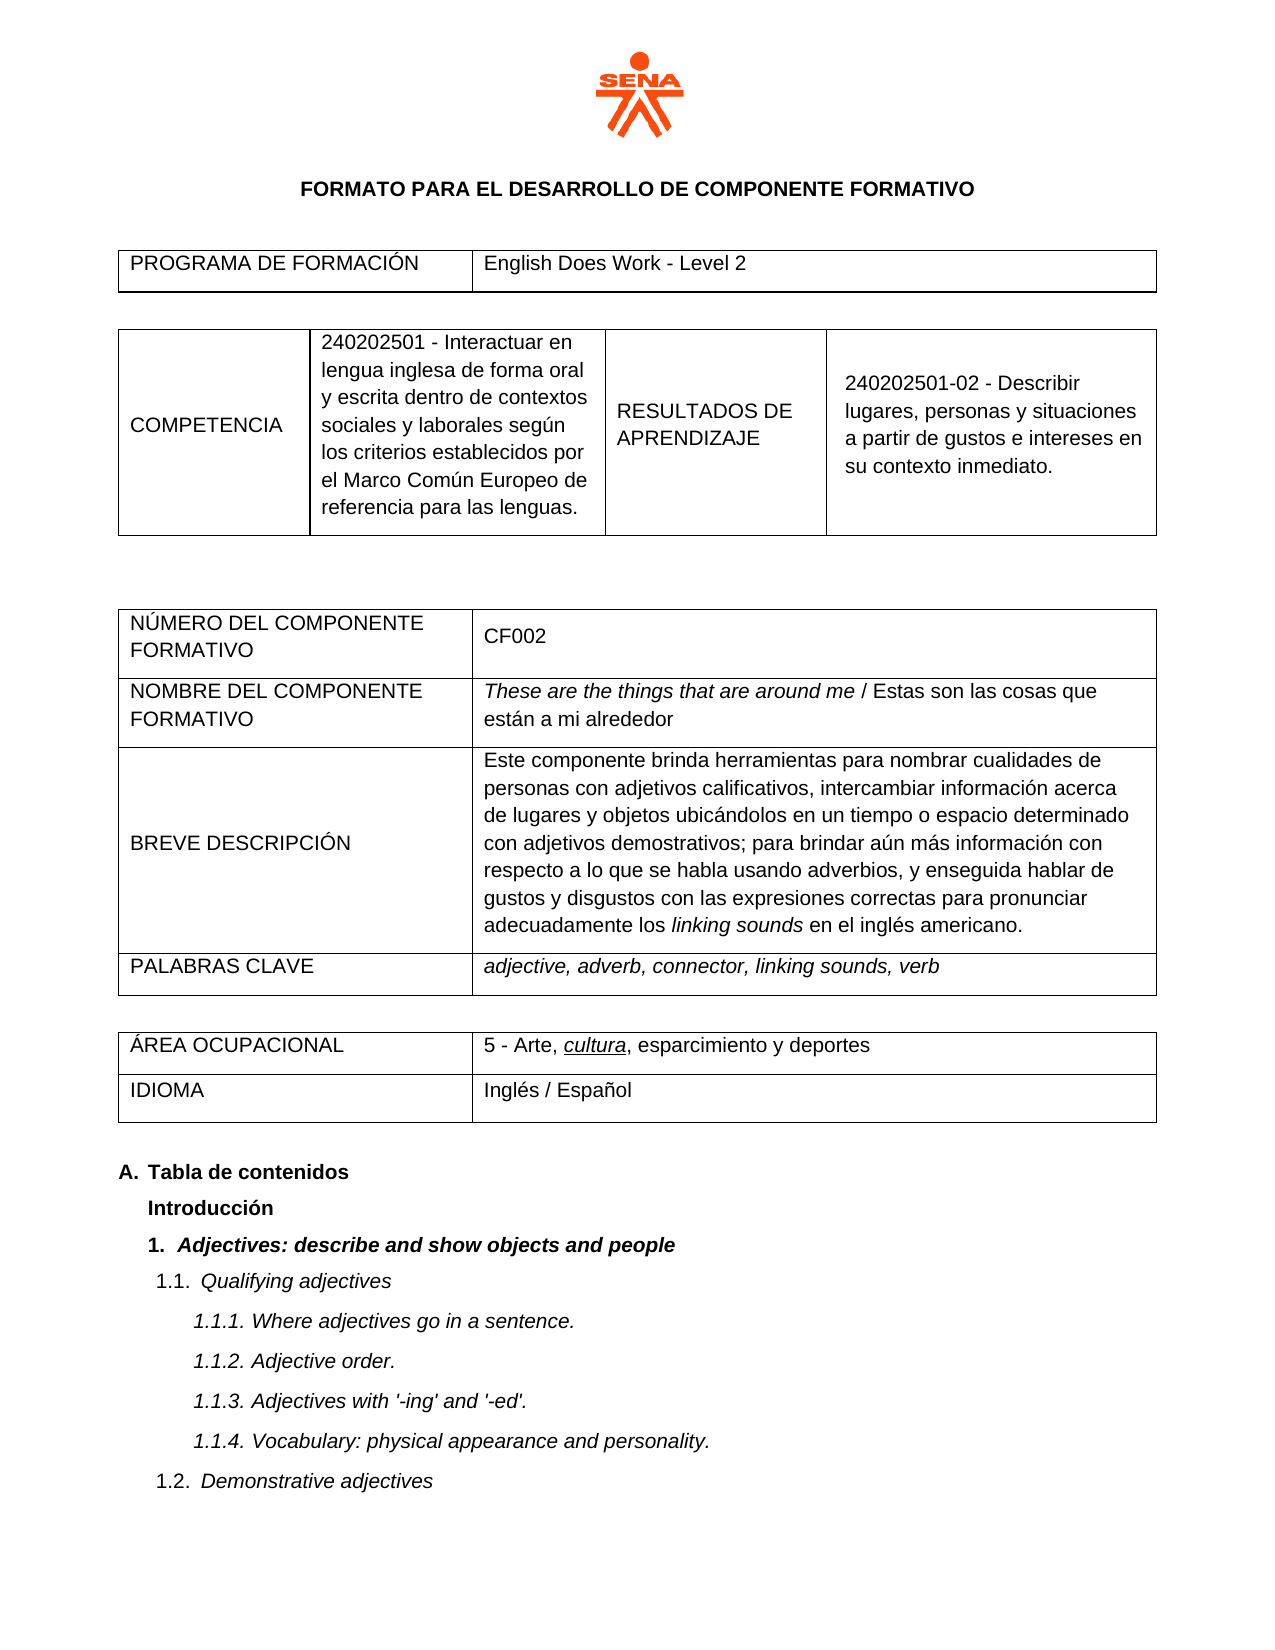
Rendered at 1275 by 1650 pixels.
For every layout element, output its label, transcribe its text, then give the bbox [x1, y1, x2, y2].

table_header RESULTADOS DE APRENDIZAJE [606, 330, 826, 535]
table_header PROGRAMA DE FORMACIÓN [119, 251, 472, 291]
picture [585, 48, 690, 142]
table_cell IDIOMA [119, 1075, 472, 1122]
table_header 240202501-02 - Describir lugares, personas y situaciones a partir de gustos e intereses en su contexto inmediato. [827, 330, 1156, 535]
list Qualifying adjectives [156, 1269, 1157, 1293]
table_header English Does Work - Level 2 [473, 251, 1156, 291]
table_cell Inglés / Español [473, 1075, 1156, 1122]
table_header ÁREA OCUPACIONAL [119, 1033, 472, 1073]
table_header CF002 [473, 610, 1156, 678]
list Tabla de contenidos [118, 1159, 1157, 1183]
table_cell PALABRAS CLAVE [119, 954, 472, 995]
text Introducción [148, 1196, 1157, 1220]
table_cell Este componente brinda herramientas para nombrar cualidades de personas con adjetivos calificativos, intercambiar información acerca de lugares y objetos ubicándolos en un tiempo o espacio determinado con adjetivos demostrativos; para brindar aún más información con respecto a lo que se habla usando adverbios, y enseguida hablar de gustos y disgustos con las expresiones correctas para pronunciar adecuadamente los linking sounds en el inglés americano. [473, 748, 1156, 953]
text FORMATO PARA EL DESARROLLO DE COMPONENTE FORMATIVO [118, 177, 1157, 201]
table_header 5 - Arte, cultura, esparcimiento y deportes [473, 1033, 1156, 1073]
table_header NÚMERO DEL COMPONENTE FORMATIVO [119, 610, 472, 678]
table_header 240202501 - Interactuar en lengua inglesa de forma oral y escrita dentro de contextos sociales y laborales según los criterios establecidos por el Marco Común Europeo de referencia para las lenguas. [311, 330, 605, 535]
list Vocabulary: physical appearance and personality. [193, 1429, 1157, 1453]
list Adjectives with '-ing' and '-ed'. [193, 1389, 1157, 1413]
list Adjective order. [193, 1349, 1157, 1373]
table_cell adjective, adverb, connector, linking sounds, verb [473, 954, 1156, 995]
list Adjectives: describe and show objects and people [148, 1232, 1157, 1256]
list Where adjectives go in a sentence. [193, 1309, 1157, 1333]
table_cell NOMBRE DEL COMPONENTE FORMATIVO [119, 679, 472, 747]
table_cell BREVE DESCRIPCIÓN [119, 748, 472, 953]
table_cell These are the things that are around me / Estas son las cosas que están a mi alrededor [473, 679, 1156, 747]
list Demonstrative adjectives [156, 1469, 1157, 1493]
table_header COMPETENCIA [119, 330, 309, 535]
